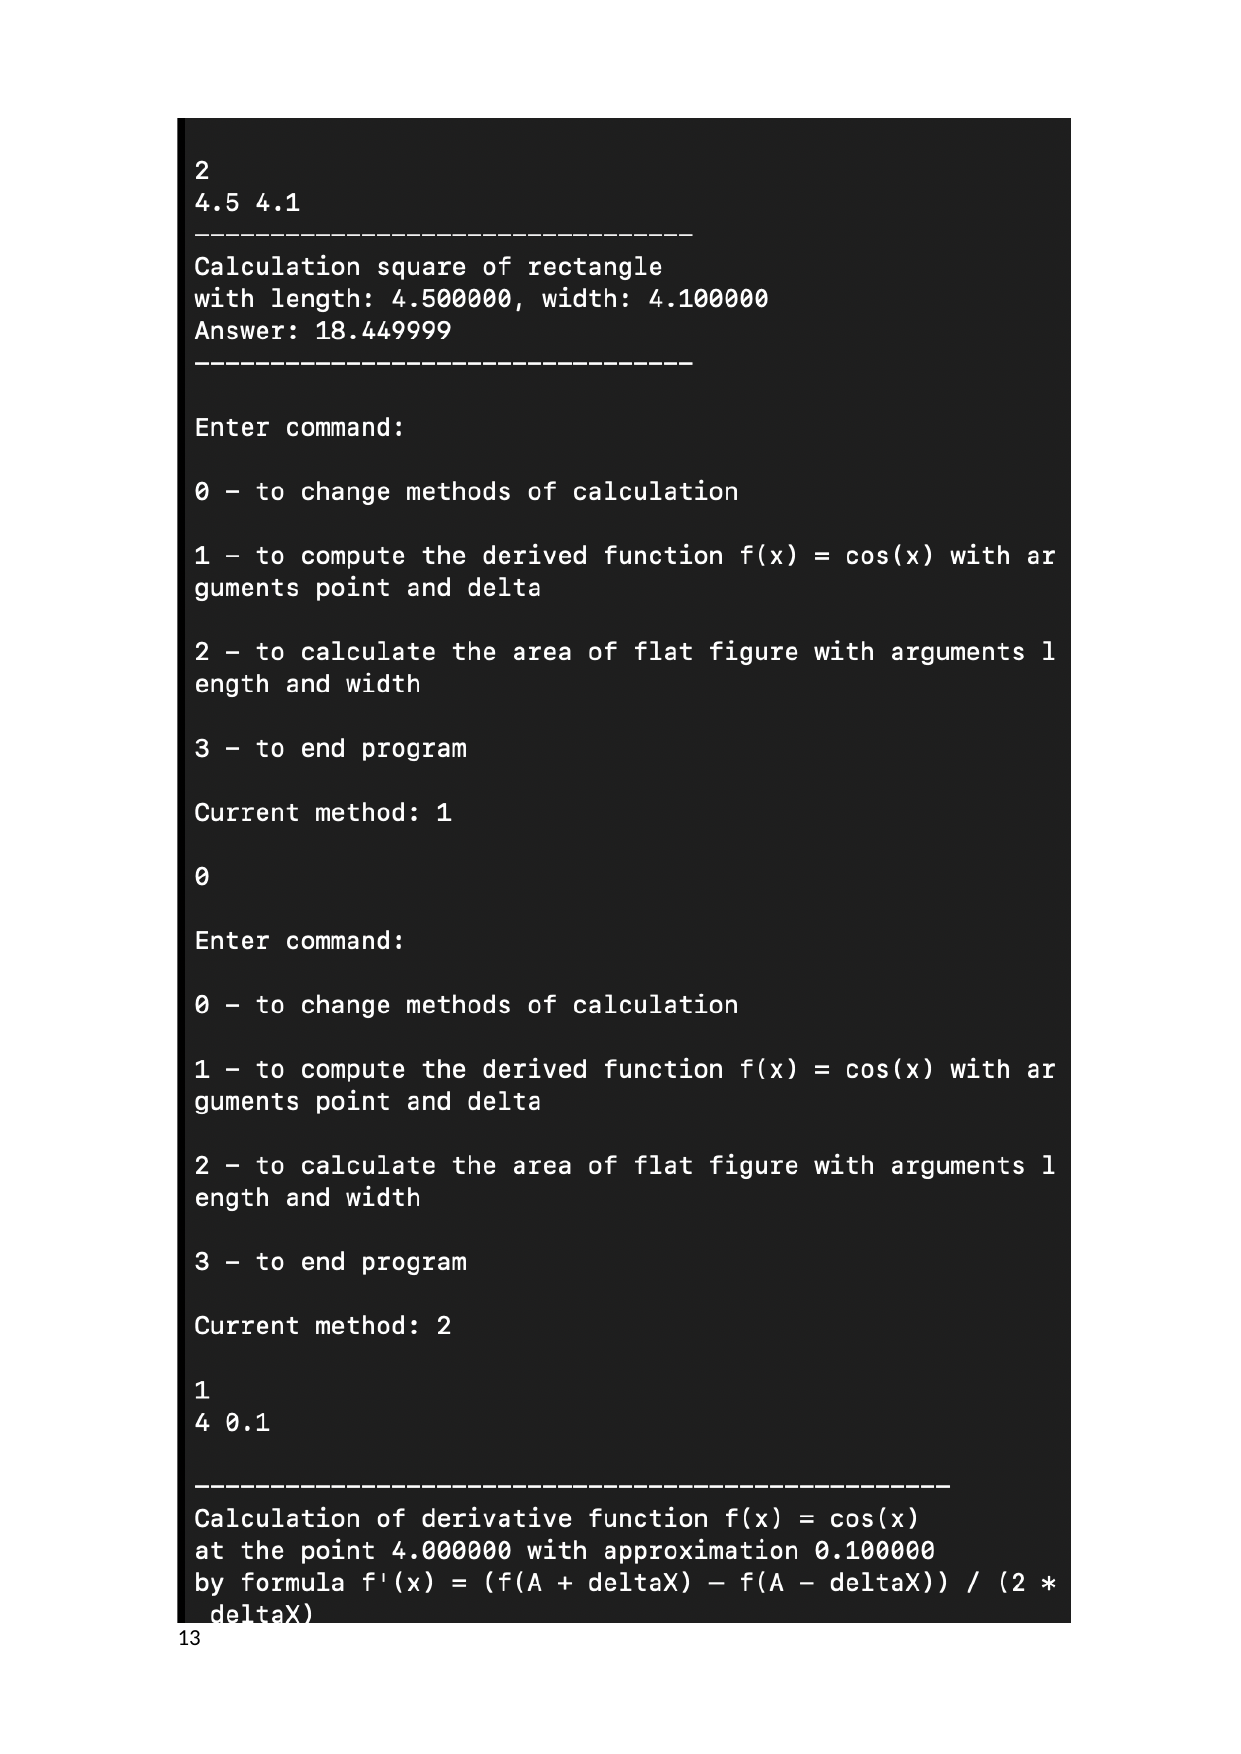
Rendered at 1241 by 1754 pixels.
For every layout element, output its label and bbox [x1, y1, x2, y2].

picture [177, 118, 1071, 1623]
